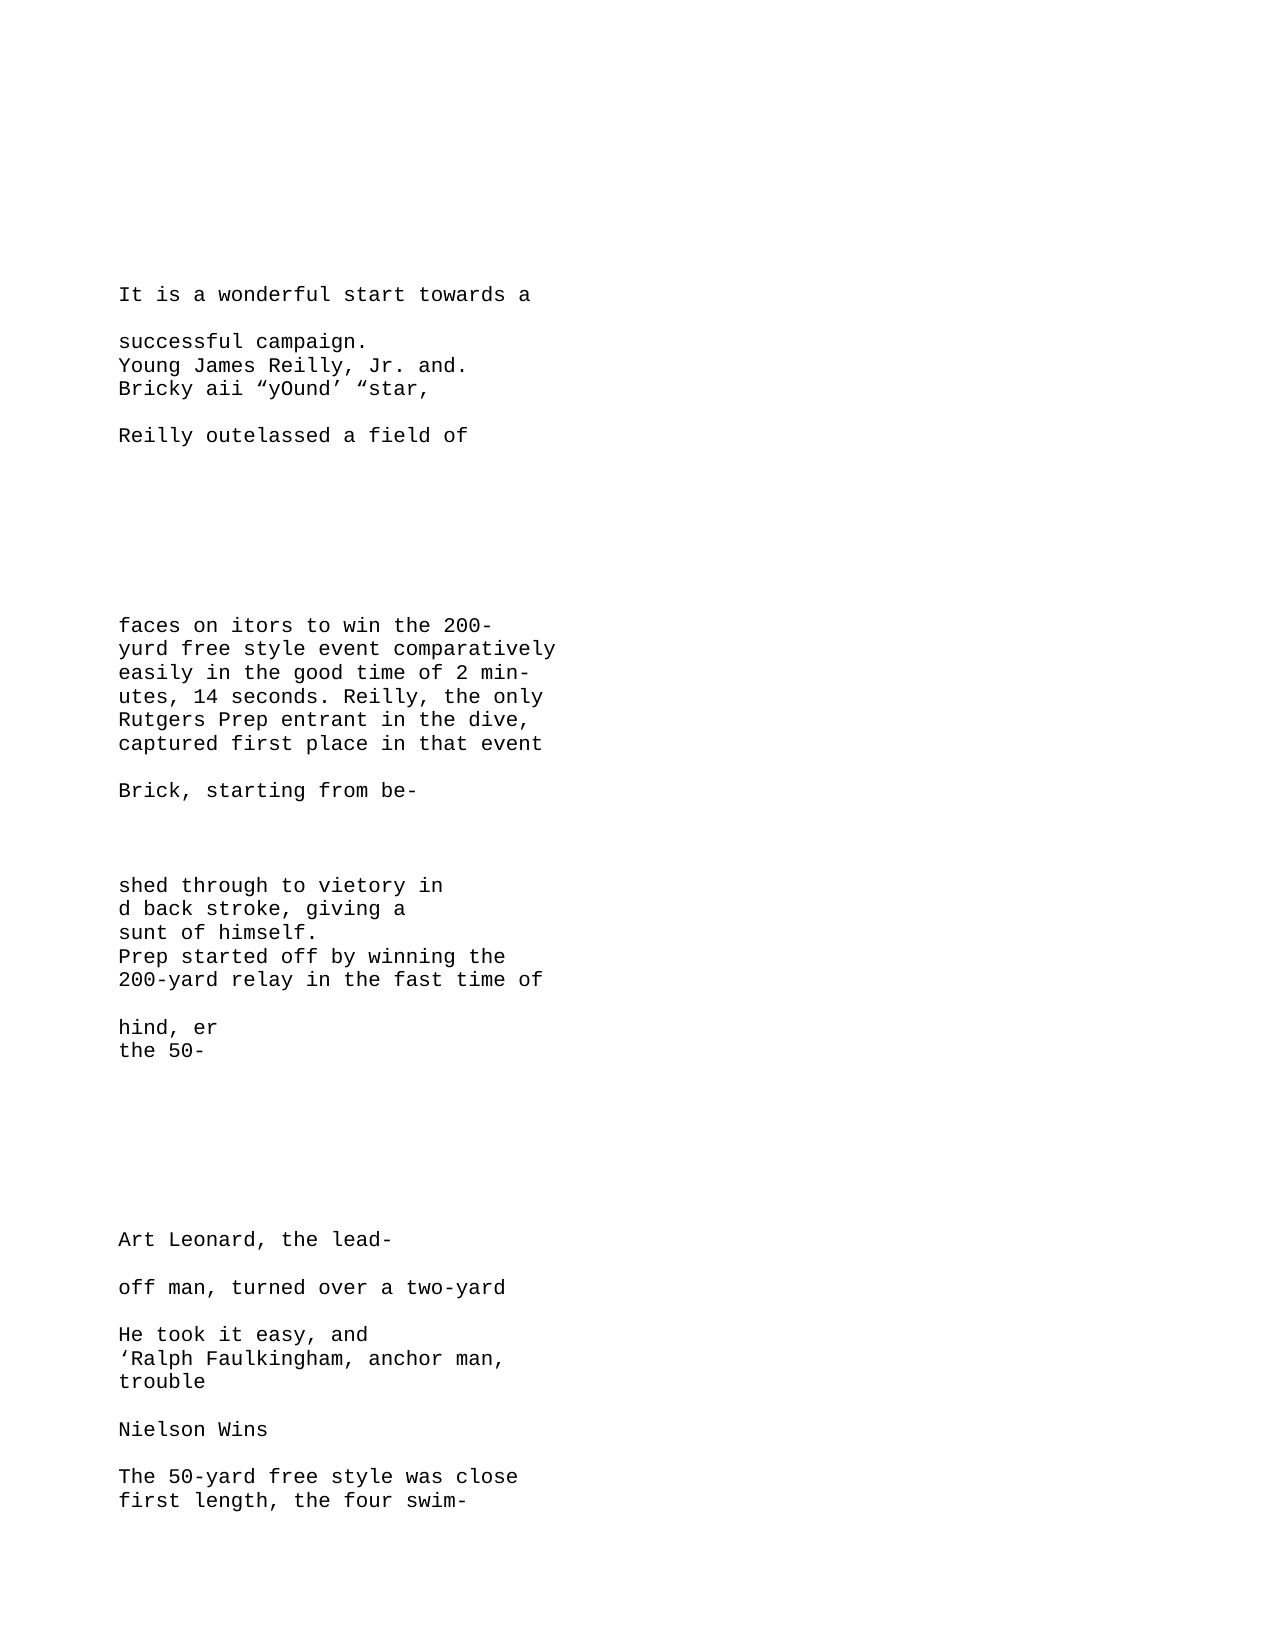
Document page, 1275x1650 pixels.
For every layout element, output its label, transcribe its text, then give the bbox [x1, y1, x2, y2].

text Prep started off by winning the [118, 946, 1157, 969]
text Bricky aii “yOund’ “star, [118, 378, 1157, 402]
text hind, er [118, 1017, 1157, 1040]
text the 50- [118, 1040, 1157, 1064]
text first length, the four swim- [118, 1489, 1157, 1513]
text He took it easy, and [118, 1324, 1157, 1348]
text successful campaign. [118, 331, 1157, 354]
text Young James Reilly, Jr. and. [118, 354, 1157, 378]
text Nielson Wins [118, 1419, 1157, 1442]
text sunt of himself. [118, 922, 1157, 946]
text d back stroke, giving a [118, 898, 1157, 922]
text faces on itors to win the 200- [118, 615, 1157, 638]
text It is a wonderful start towards a [118, 284, 1157, 307]
text Brick, starting from be- [118, 780, 1157, 804]
text 200-yard relay in the fast time of [118, 969, 1157, 993]
text Reilly outelassed a field of [118, 426, 1157, 449]
text utes, 14 seconds. Reilly, the only [118, 686, 1157, 709]
text easily in the good time of 2 min- [118, 662, 1157, 686]
text Rutgers Prep entrant in the dive, [118, 709, 1157, 733]
text Art Leonard, the lead- [118, 1229, 1157, 1253]
text trouble [118, 1371, 1157, 1395]
text ‘Ralph Faulkingham, anchor man, [118, 1348, 1157, 1371]
text The 50-yard free style was close [118, 1466, 1157, 1489]
text shed through to vietory in [118, 875, 1157, 898]
text off man, turned over a two-yard [118, 1277, 1157, 1300]
text yurd free style event comparatively [118, 638, 1157, 662]
text captured first place in that event [118, 733, 1157, 757]
